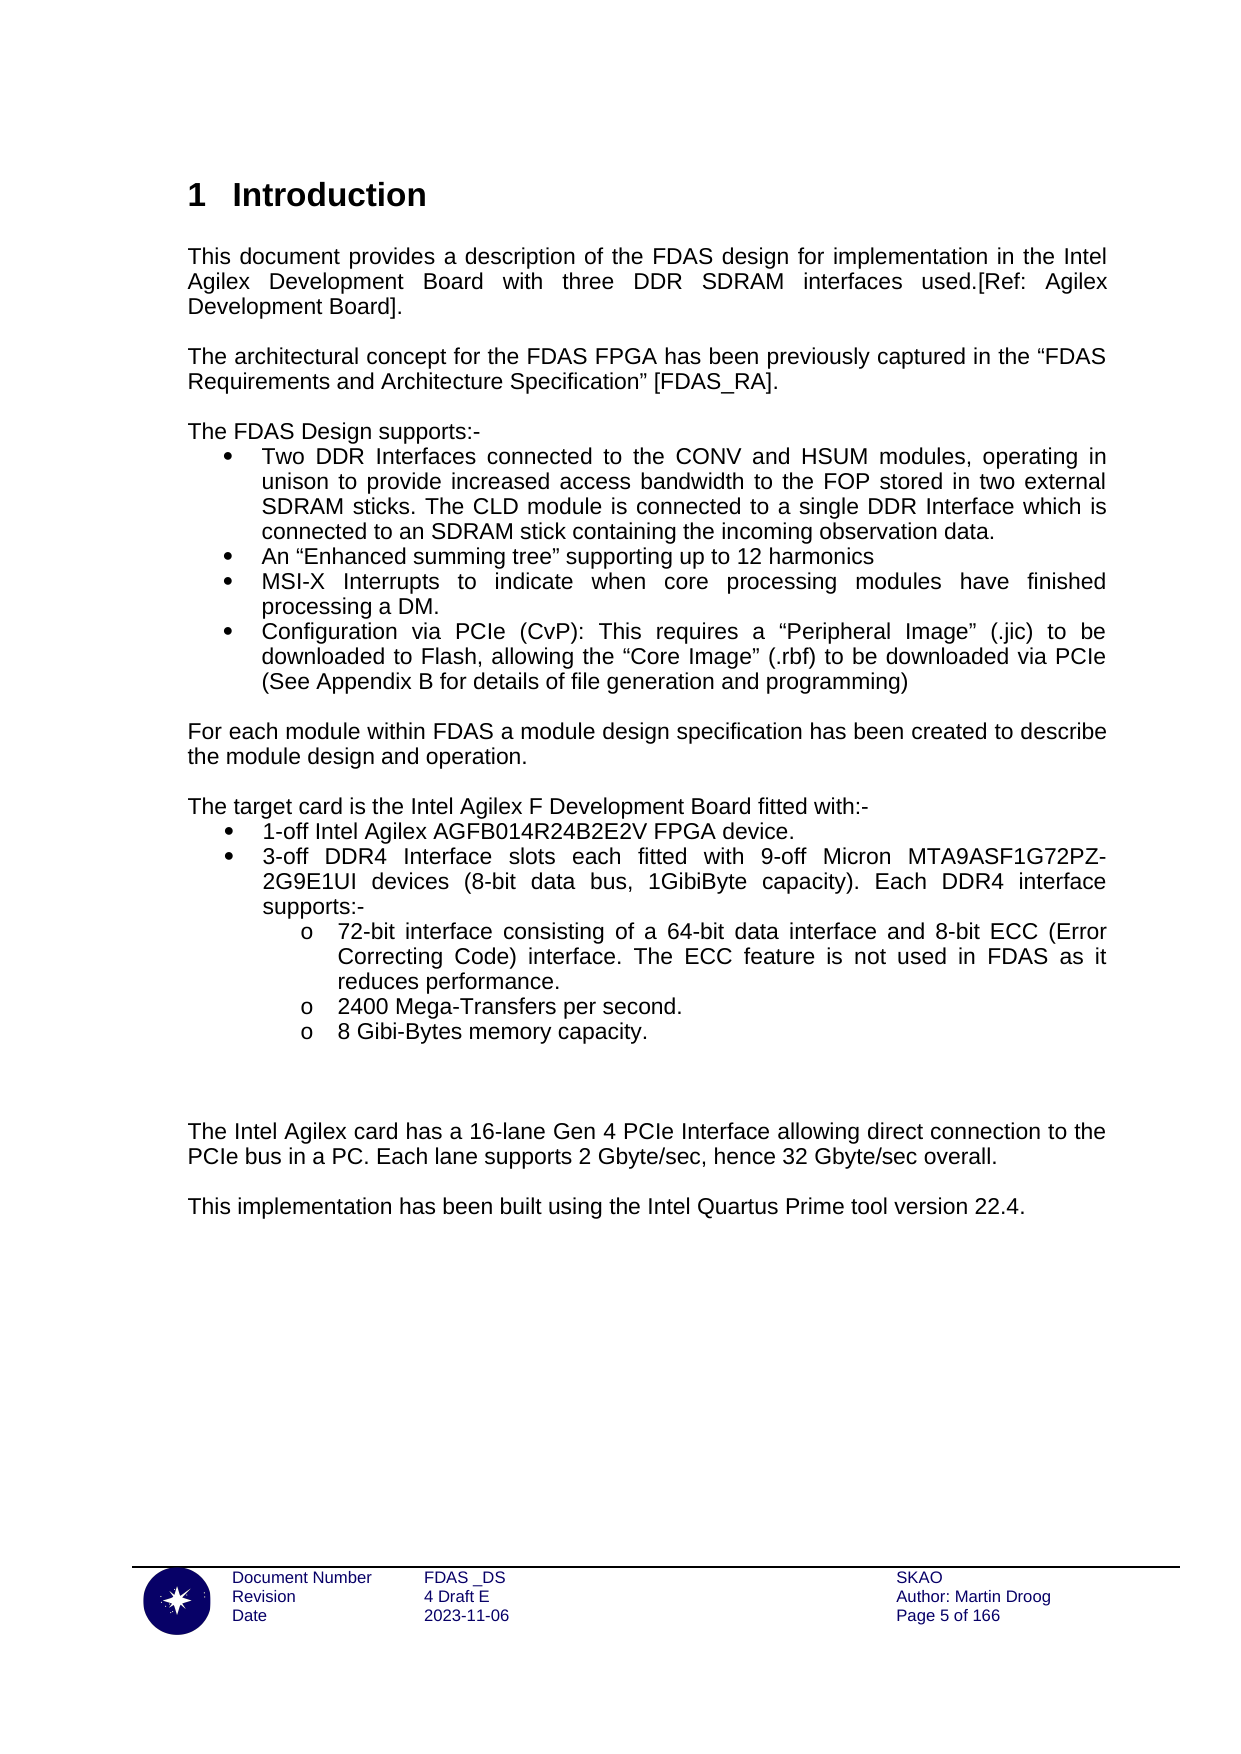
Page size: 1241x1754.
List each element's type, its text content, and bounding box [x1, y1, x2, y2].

list 72-bit interface consisting of a 64-bit data interface and 8-bit ECC (Error Correcting Code) interface. The ECC feature is not used in FDAS as it reduces performance. [300, 920, 1107, 995]
list MSI-X Interrupts to indicate when core processing modules have finished processing a DM. [224, 570, 1107, 620]
text The target card is the Intel Agilex F Development Board fitted with:- [187, 795, 1107, 820]
list 1-off Intel Agilex AGFB014R24B2E2V FPGA device. [225, 820, 1107, 845]
list 8 Gibi-Bytes memory capacity. [300, 1020, 1107, 1045]
text The Intel Agilex card has a 16-lane Gen 4 PCIe Interface allowing direct connection to the PCIe bus in a PC. Each lane supports 2 Gbyte/sec, hence 32 Gbyte/sec overall. [187, 1120, 1107, 1170]
subtitle Introduction [187, 175, 1107, 213]
text The architectural concept for the FDAS FPGA has been previously captured in the “FDAS Requirements and Architecture Specification” [FDAS_RA]. [187, 345, 1107, 395]
list 2400 Mega-Transfers per second. [300, 995, 1107, 1020]
list 3-off DDR4 Interface slots each fitted with 9-off Micron MTA9ASF1G72PZ-2G9E1UI devices (8-bit data bus, 1GibiByte capacity). Each DDR4 interface supports:- [225, 845, 1107, 920]
list An “Enhanced summing tree” supporting up to 12 harmonics [224, 545, 1107, 570]
picture [143, 1567, 211, 1635]
list Configuration via PCIe (CvP): This requires a “Peripheral Image” (.jic) to be downloaded to Flash, allowing the “Core Image” (.rbf) to be downloaded via PCIe (See Appendix B for details of file generation and programming) [224, 620, 1107, 695]
text For each module within FDAS a module design specification has been created to describe the module design and operation. [187, 720, 1107, 770]
text This implementation has been built using the Intel Quartus Prime tool version 22.4. [187, 1195, 1107, 1220]
text The FDAS Design supports:- [187, 420, 1107, 445]
text This document provides a description of the FDAS design for implementation in the Intel Agilex Development Board with three DDR SDRAM interfaces used.[Ref: Agilex Development Board]. [187, 245, 1107, 320]
list Two DDR Interfaces connected to the CONV and HSUM modules, operating in unison to provide increased access bandwidth to the FOP stored in two external SDRAM sticks. The CLD module is connected to a single DDR Interface which is connected to an SDRAM stick containing the incoming observation data. [224, 445, 1107, 545]
